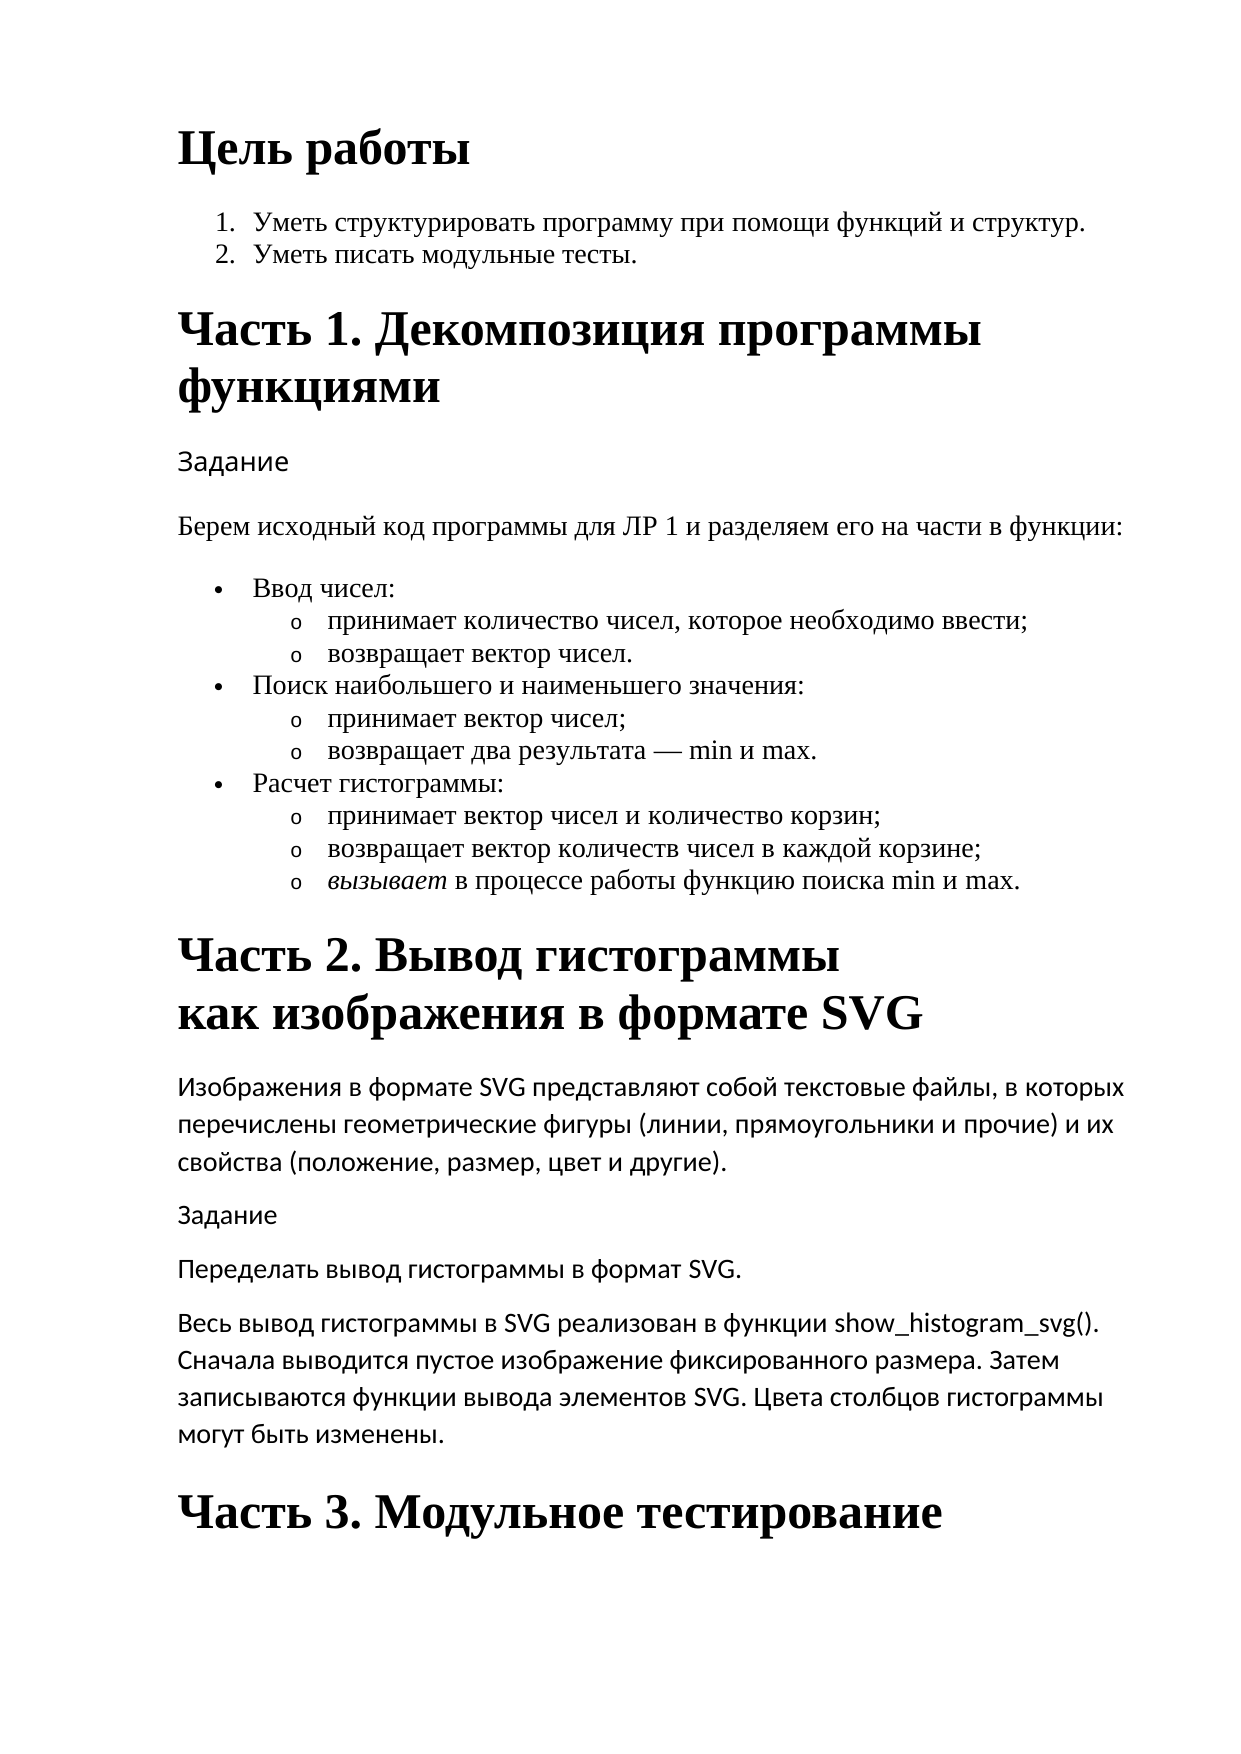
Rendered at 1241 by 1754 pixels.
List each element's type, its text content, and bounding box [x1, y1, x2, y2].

list Расчет гистограммы: [215, 766, 1152, 798]
list Ввод чисел: [215, 571, 1152, 603]
subtitle Часть 1. Декомпозиция программы функциями [177, 299, 1152, 414]
text Весь вывод гистограммы в SVG реализован в функции show_histogram_svg(). Сначала выводится пустое изображение фиксированного размера. Затем записываются функции вывода элементов SVG. Цвета столбцов гистограммы могут быть изменены. [177, 1305, 1152, 1450]
text Цель работы [177, 118, 1152, 176]
subtitle Часть 3. Модульное тестирование [177, 1482, 1152, 1540]
subtitle Задание [177, 443, 1152, 480]
list вызывает в процессе работы функцию поиска min и max. [290, 863, 1152, 896]
text Задание [177, 1197, 1152, 1232]
list принимает вектор чисел; [290, 701, 1152, 733]
list возвращает вектор чисел. [290, 636, 1152, 668]
list принимает количество чисел, которое необходимо ввести; [290, 603, 1152, 636]
list Поиск наибольшего и наименьшего значения: [215, 668, 1152, 701]
list возвращает вектор количеств чисел в каждой корзине; [290, 831, 1152, 863]
subtitle Часть 2. Вывод гистограммы как изображения в формате SVG [177, 925, 1152, 1040]
list Уметь структурировать программу при помощи функций и структур. [215, 205, 1152, 237]
list Уметь писать модульные тесты. [215, 237, 1152, 269]
text Переделать вывод гистограммы в формат SVG. [177, 1251, 1152, 1285]
text Изображения в формате SVG представляют собой текстовые файлы, в которых перечислены геометрические фигуры (линии, прямоугольники и прочие) и их свойства (положение, размер, цвет и другие). [177, 1069, 1152, 1178]
text Берем исходный код программы для ЛР 1 и разделяем его на части в функции: [177, 509, 1152, 541]
list возвращает два результата — min и max. [290, 733, 1152, 766]
list принимает вектор чисел и количество корзин; [290, 798, 1152, 831]
